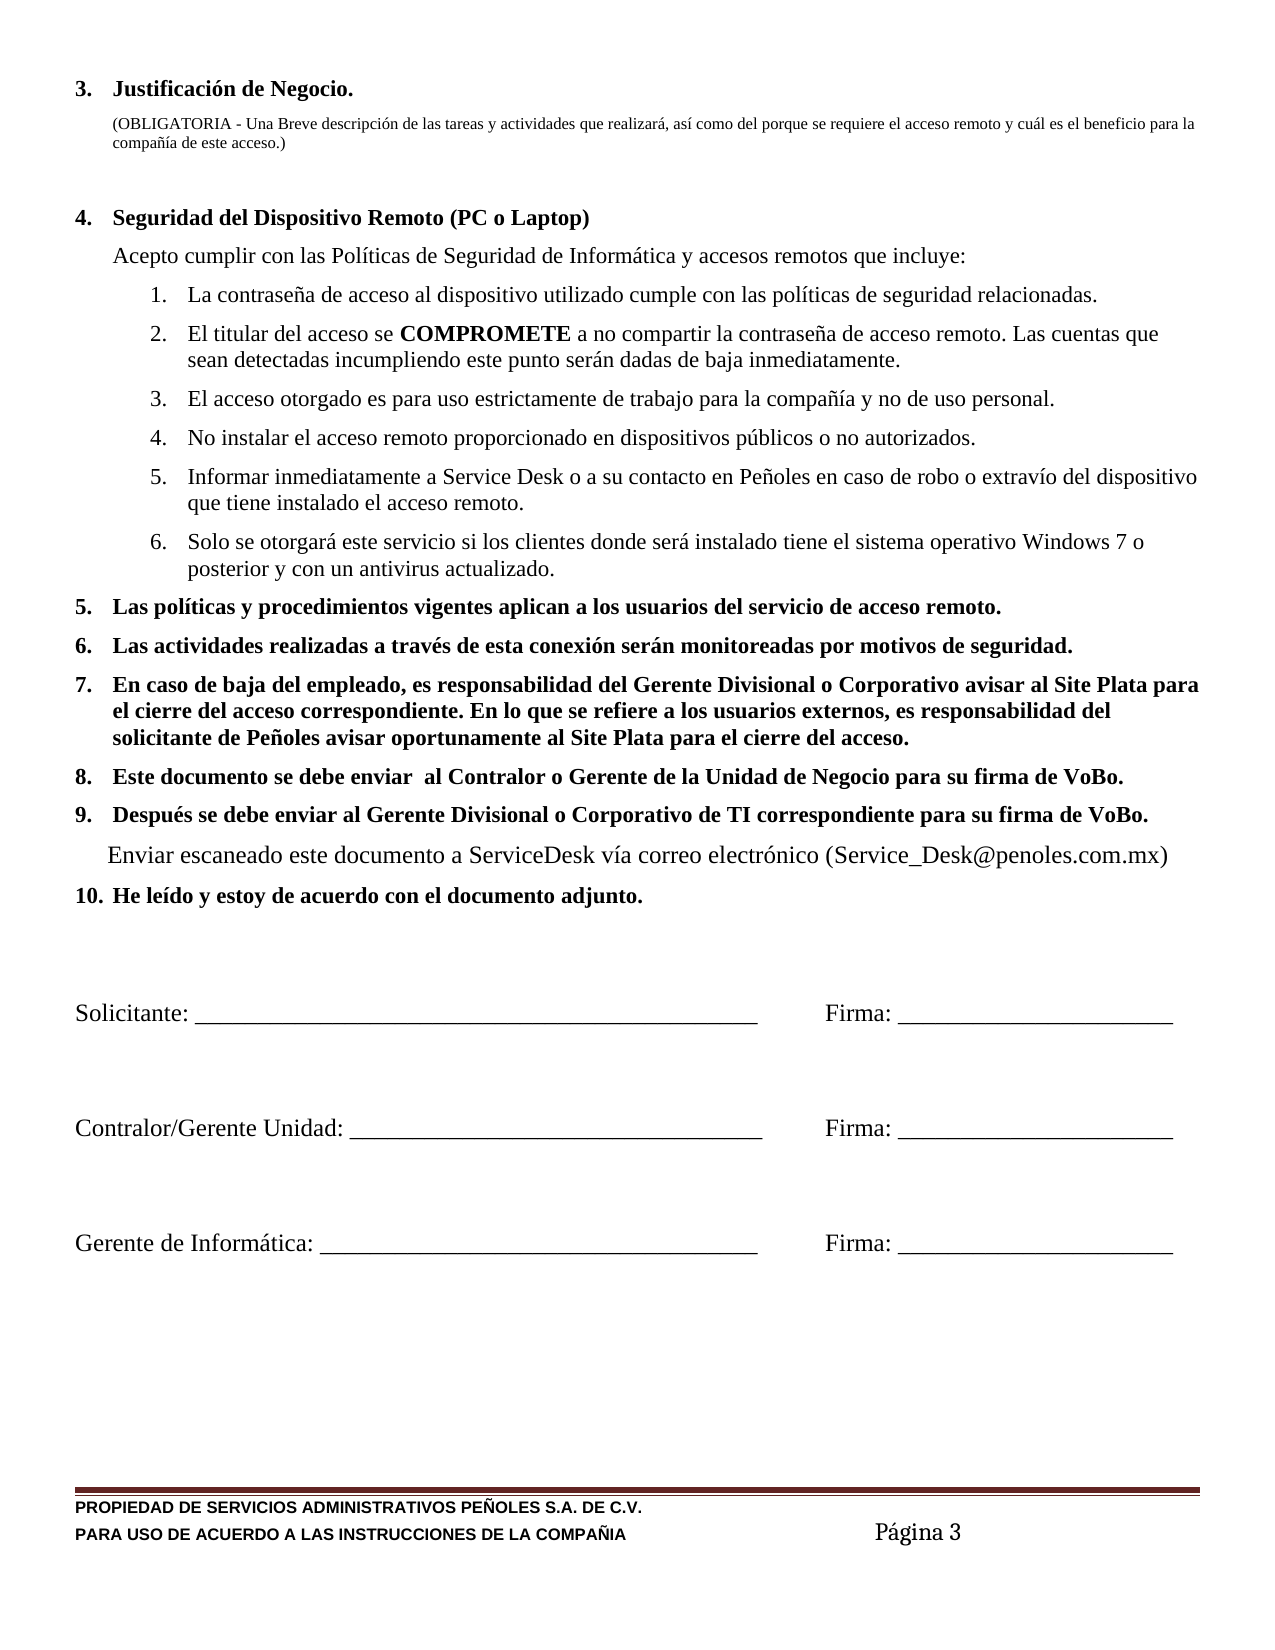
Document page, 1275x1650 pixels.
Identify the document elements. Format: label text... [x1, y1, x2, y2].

list En caso de baja del empleado, es responsabilidad del Gerente Divisional o Corporativo avisar al Site Plata para el cierre del acceso correspondiente. En lo que se refiere a los usuarios externos, es responsabilidad del solicitante de Peñoles avisar oportunamente al Site Plata para el cierre del acceso. [75, 671, 1200, 750]
list Las actividades realizadas a través de esta conexión serán monitoreadas por motivos de seguridad. [75, 632, 1200, 659]
list He leído y estoy de acuerdo con el documento adjunto. [75, 882, 1200, 908]
list La contraseña de acceso al dispositivo utilizado cumple con las políticas de seguridad relacionadas. [150, 281, 1200, 308]
list Solo se otorgará este servicio si los clientes donde será instalado tiene el sistema operativo Windows 7 o posterior y con un antivirus actualizado. [150, 528, 1200, 581]
list El titular del acceso se COMPROMETE a no compartir la contraseña de acceso remoto. Las cuentas que sean detectadas incumpliendo este punto serán dadas de baja inmediatamente. [150, 320, 1200, 373]
list Seguridad del Dispositivo Remoto (PC o Laptop) [75, 203, 1200, 230]
text Contralor/Gerente Unidad: _________________________________ Firma: ______________________ [75, 1113, 1200, 1142]
text Solicitante: _____________________________________________ Firma: ______________________ [75, 998, 1200, 1027]
list El acceso otorgado es para uso estrictamente de trabajo para la compañía y no de uso personal. [150, 385, 1200, 412]
text Enviar escaneado este documento a ServiceDesk vía correo electrónico (Service_Desk@penoles.com.mx) [75, 840, 1200, 869]
list No instalar el acceso remoto proporcionado en dispositivos públicos o no autorizados. [150, 424, 1200, 451]
list Las políticas y procedimientos vigentes aplican a los usuarios del servicio de acceso remoto. [75, 593, 1200, 620]
list Justificación de Negocio. [75, 75, 1200, 101]
list Informar inmediatamente a Service Desk o a su contacto en Peñoles en caso de robo o extravío del dispositivo que tiene instalado el acceso remoto. [150, 463, 1200, 516]
list Después se debe enviar al Gerente Divisional o Corporativo de TI correspondiente para su firma de VoBo. [75, 802, 1200, 828]
text Gerente de Informática: ___________________________________ Firma: ______________________ [75, 1228, 1200, 1257]
list Este documento se debe enviar al Contralor o Gerente de la Unidad de Negocio para su firma de VoBo. [75, 763, 1200, 789]
text (OBLIGATORIA - Una Breve descripción de las tareas y actividades que realizará, así como del porque se requiere el acceso remoto y cuál es el beneficio para la compañía de este acceso.) [112, 114, 1200, 152]
text Acepto cumplir con las Políticas de Seguridad de Informática y accesos remotos que incluye: [75, 242, 1200, 269]
